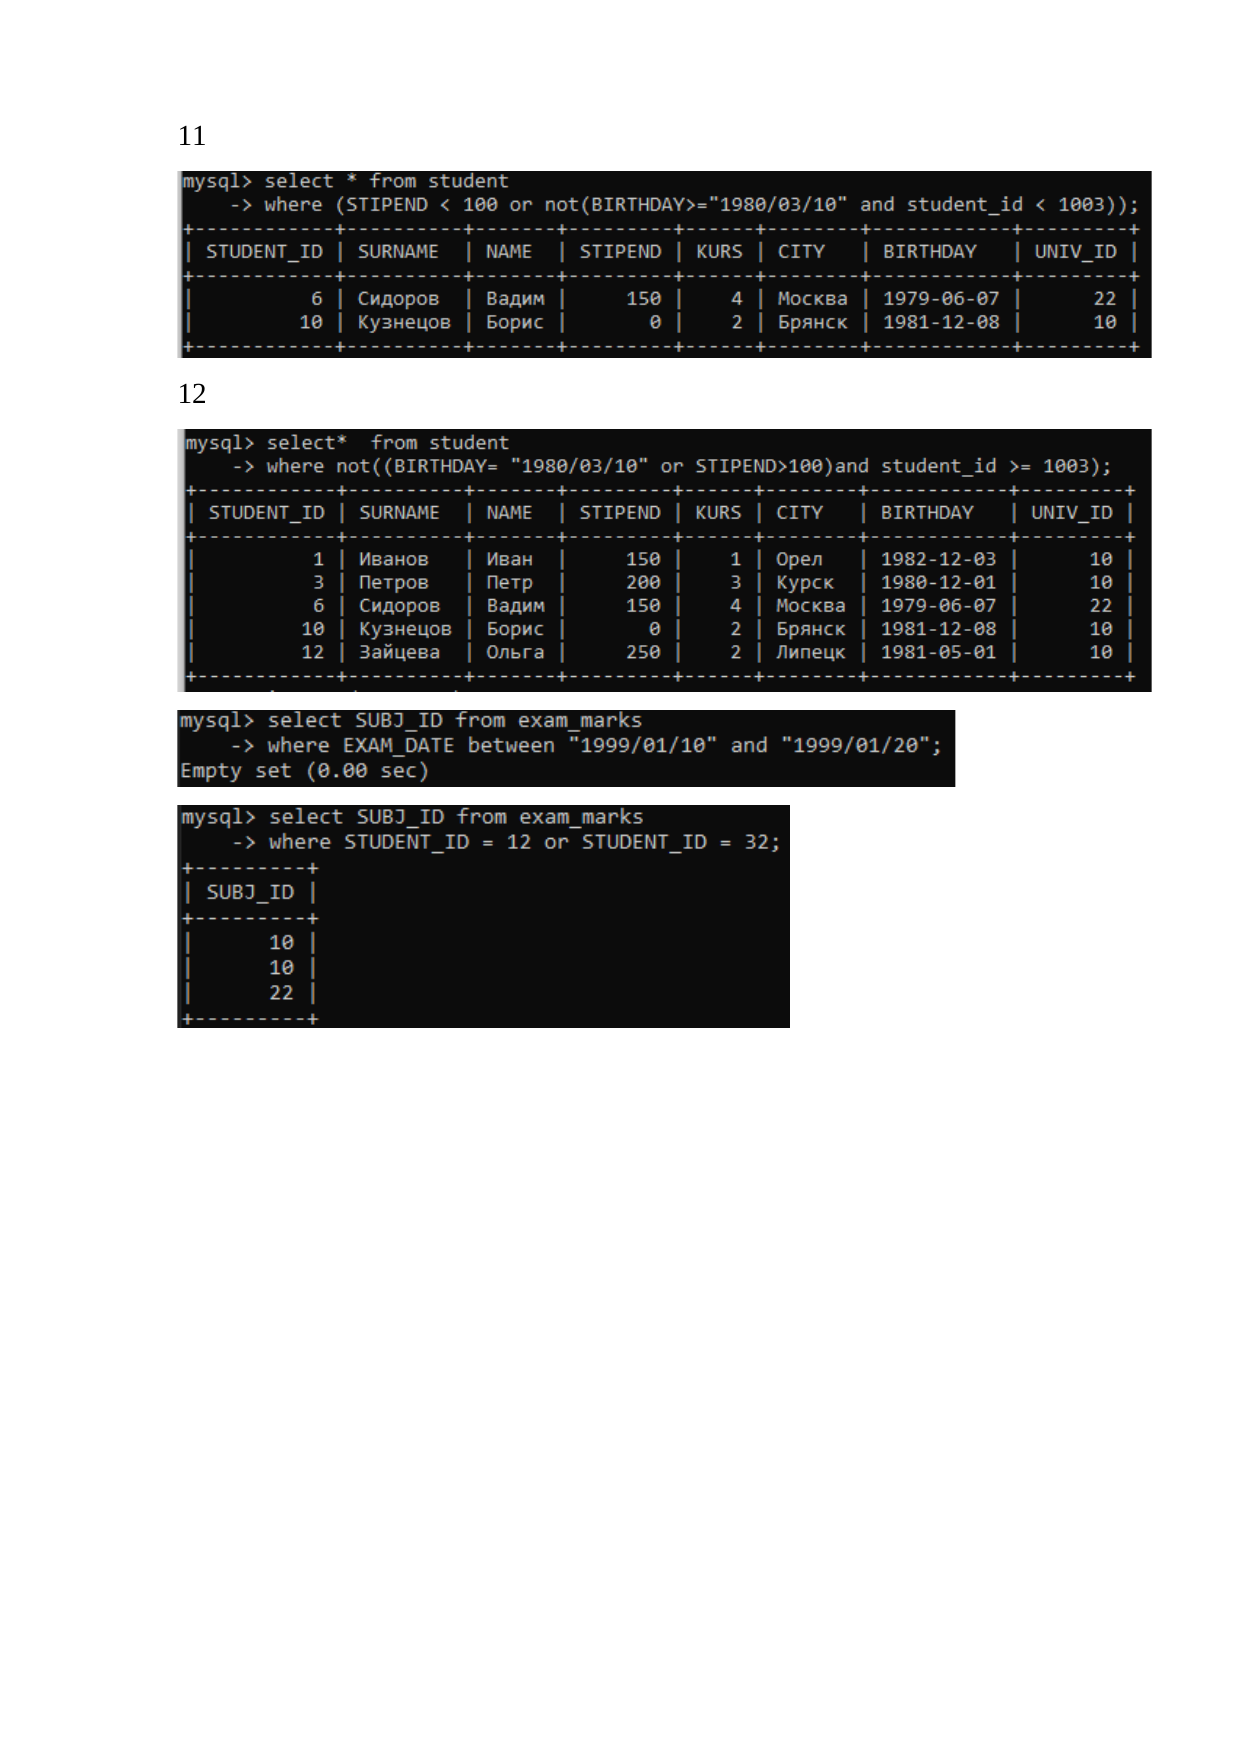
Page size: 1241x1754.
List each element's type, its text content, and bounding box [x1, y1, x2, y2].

picture [177, 710, 956, 787]
picture [177, 805, 790, 1028]
text 12 [177, 376, 1152, 410]
text 11 [177, 118, 1152, 152]
picture [177, 429, 1152, 692]
picture [177, 171, 1152, 358]
